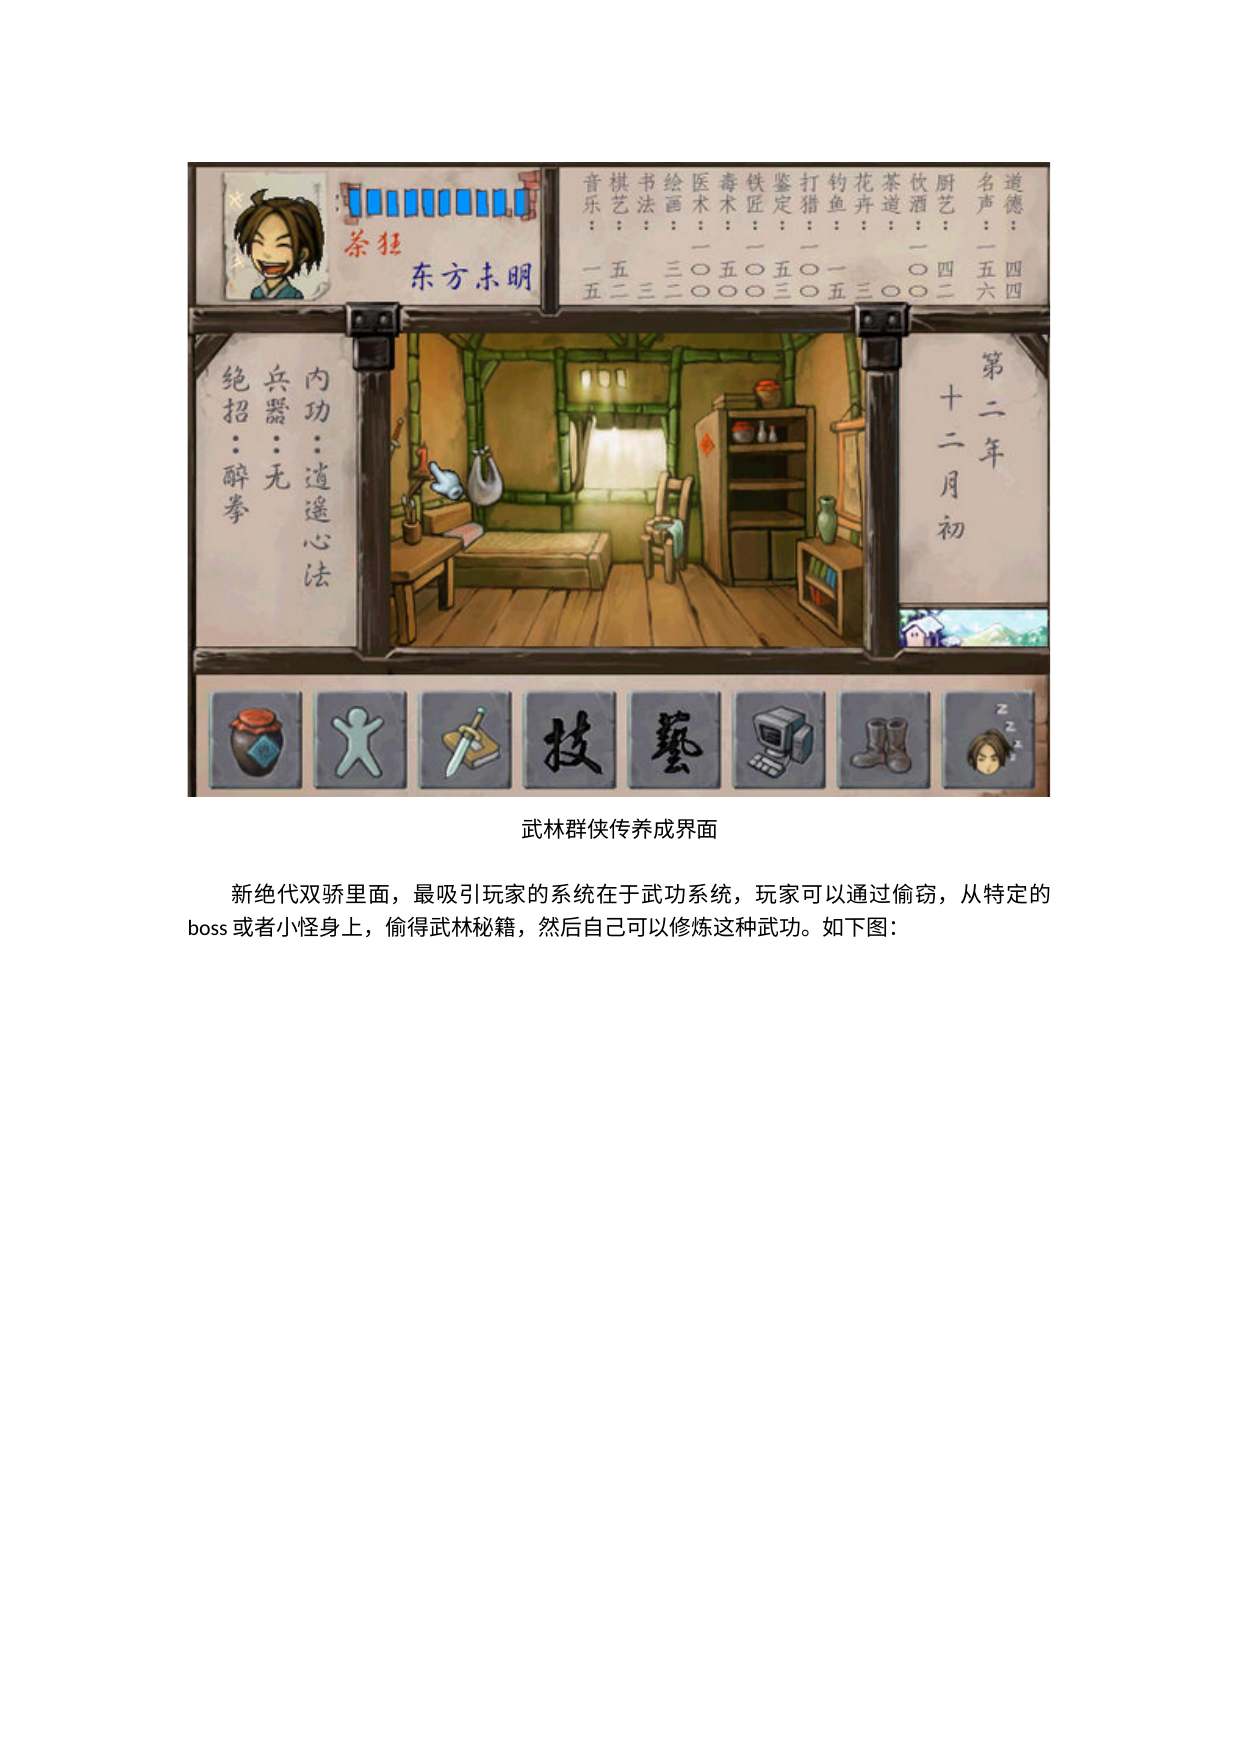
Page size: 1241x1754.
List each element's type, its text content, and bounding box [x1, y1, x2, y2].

text 新绝代双骄里面，最吸引玩家的系统在于武功系统，玩家可以通过偷窃，从特定的boss或者小怪身上，偷得武林秘籍，然后自己可以修炼这种武功。如下图： [187, 877, 1053, 942]
text 武林群侠传养成界面 [187, 812, 1053, 844]
picture [187, 162, 1051, 797]
